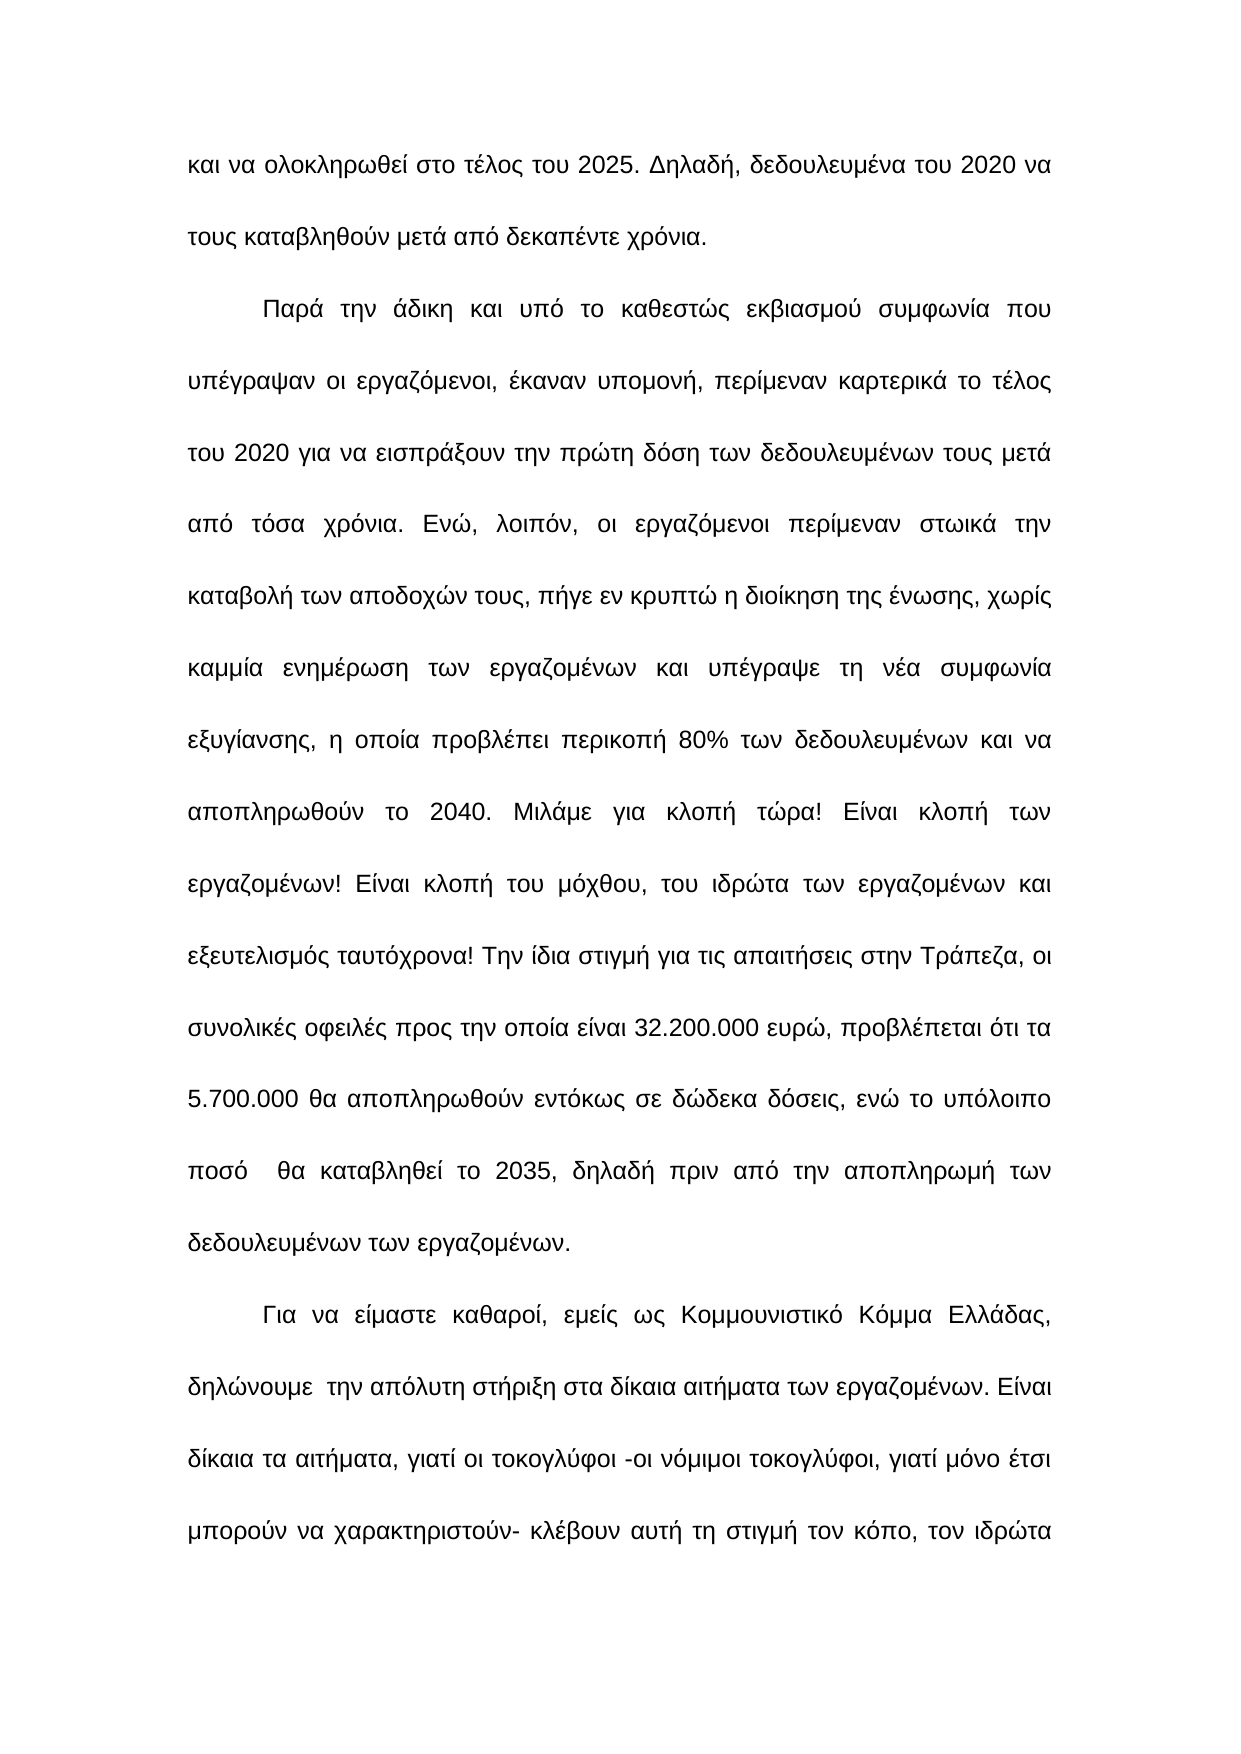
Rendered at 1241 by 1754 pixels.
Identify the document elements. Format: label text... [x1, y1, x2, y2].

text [187, 1300, 1053, 1544]
text Παρά την άδικη και υπό το καθεστώς εκβιασμού συμφωνία που υπέγραψαν οι εργαζόμενοι, έκαναν υπομονή, περίμεναν καρτερικά το τέλος του 2020 για να εισπράξουν την πρώτη δόση των δεδουλευμένων τους μετά από τόσα χρόνια. Ενώ, λοιπόν, οι εργαζόμενοι περίμεναν στωικά την καταβολή των αποδοχών τους, πήγε εν κρυπτώ η διοίκηση της ένωσης, χωρίς καμμία ενημέρωση των εργαζομένων και υπέγραψε τη νέα συμφωνία εξυγίανσης, η οποία προβλέπει περικοπή 80% των δεδουλευμένων και να αποπληρωθούν το 2040. Μιλάμε για κλοπή τώρα! Είναι κλοπή των εργαζομένων! Είναι κλοπή του μόχθου, του ιδρώτα των εργαζομένων και εξευτελισμός ταυτόχρονα! Την ίδια στιγμή για τις απαιτήσεις στην Τράπεζα, οι συνολικές οφειλές προς την οποία είναι 32.200.000 ευρώ, προβλέπεται ότι τα 5.700.000 θα αποπληρωθούν εντόκως σε δώδεκα δόσεις, ενώ το υπόλοιπο ποσό θα καταβληθεί το 2035, δηλαδή πριν από την αποπληρωμή των δεδουλευμένων των εργαζομένων. [187, 294, 1053, 1257]
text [187, 150, 1053, 251]
